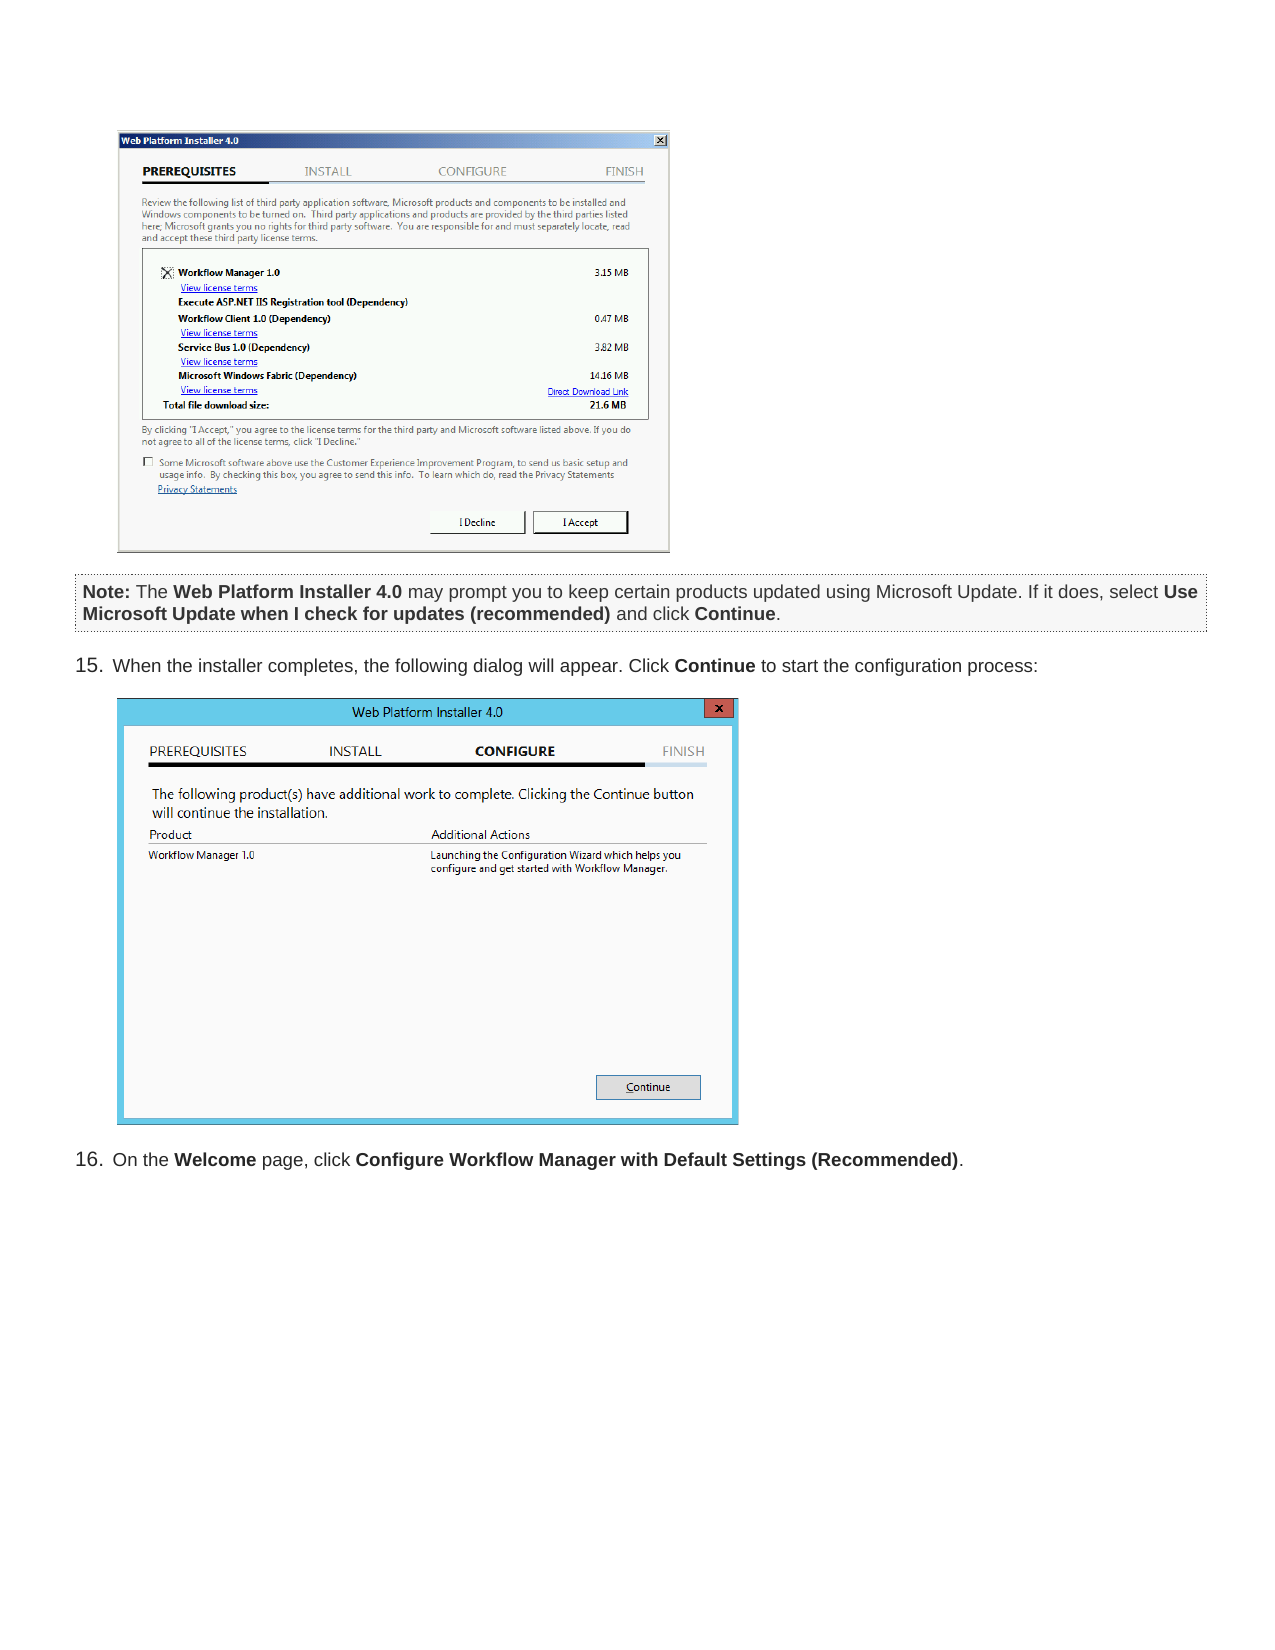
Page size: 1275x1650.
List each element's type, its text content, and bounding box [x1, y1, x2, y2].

picture [117, 130, 670, 553]
list On the Welcome page, click Configure Workflow Manager with Default Settings (Recommended). [75, 1146, 1200, 1170]
list When the installer completes, the following dialog will appear. Click Continue to start the configuration process: [75, 653, 1200, 677]
picture [117, 698, 739, 1125]
text Note: The Web Platform Installer 4.0 may prompt you to keep certain products updated using Microsoft Update. If it does, select Use Microsoft Update when I check for updates (recommended) and click Continue. [75, 574, 1207, 632]
